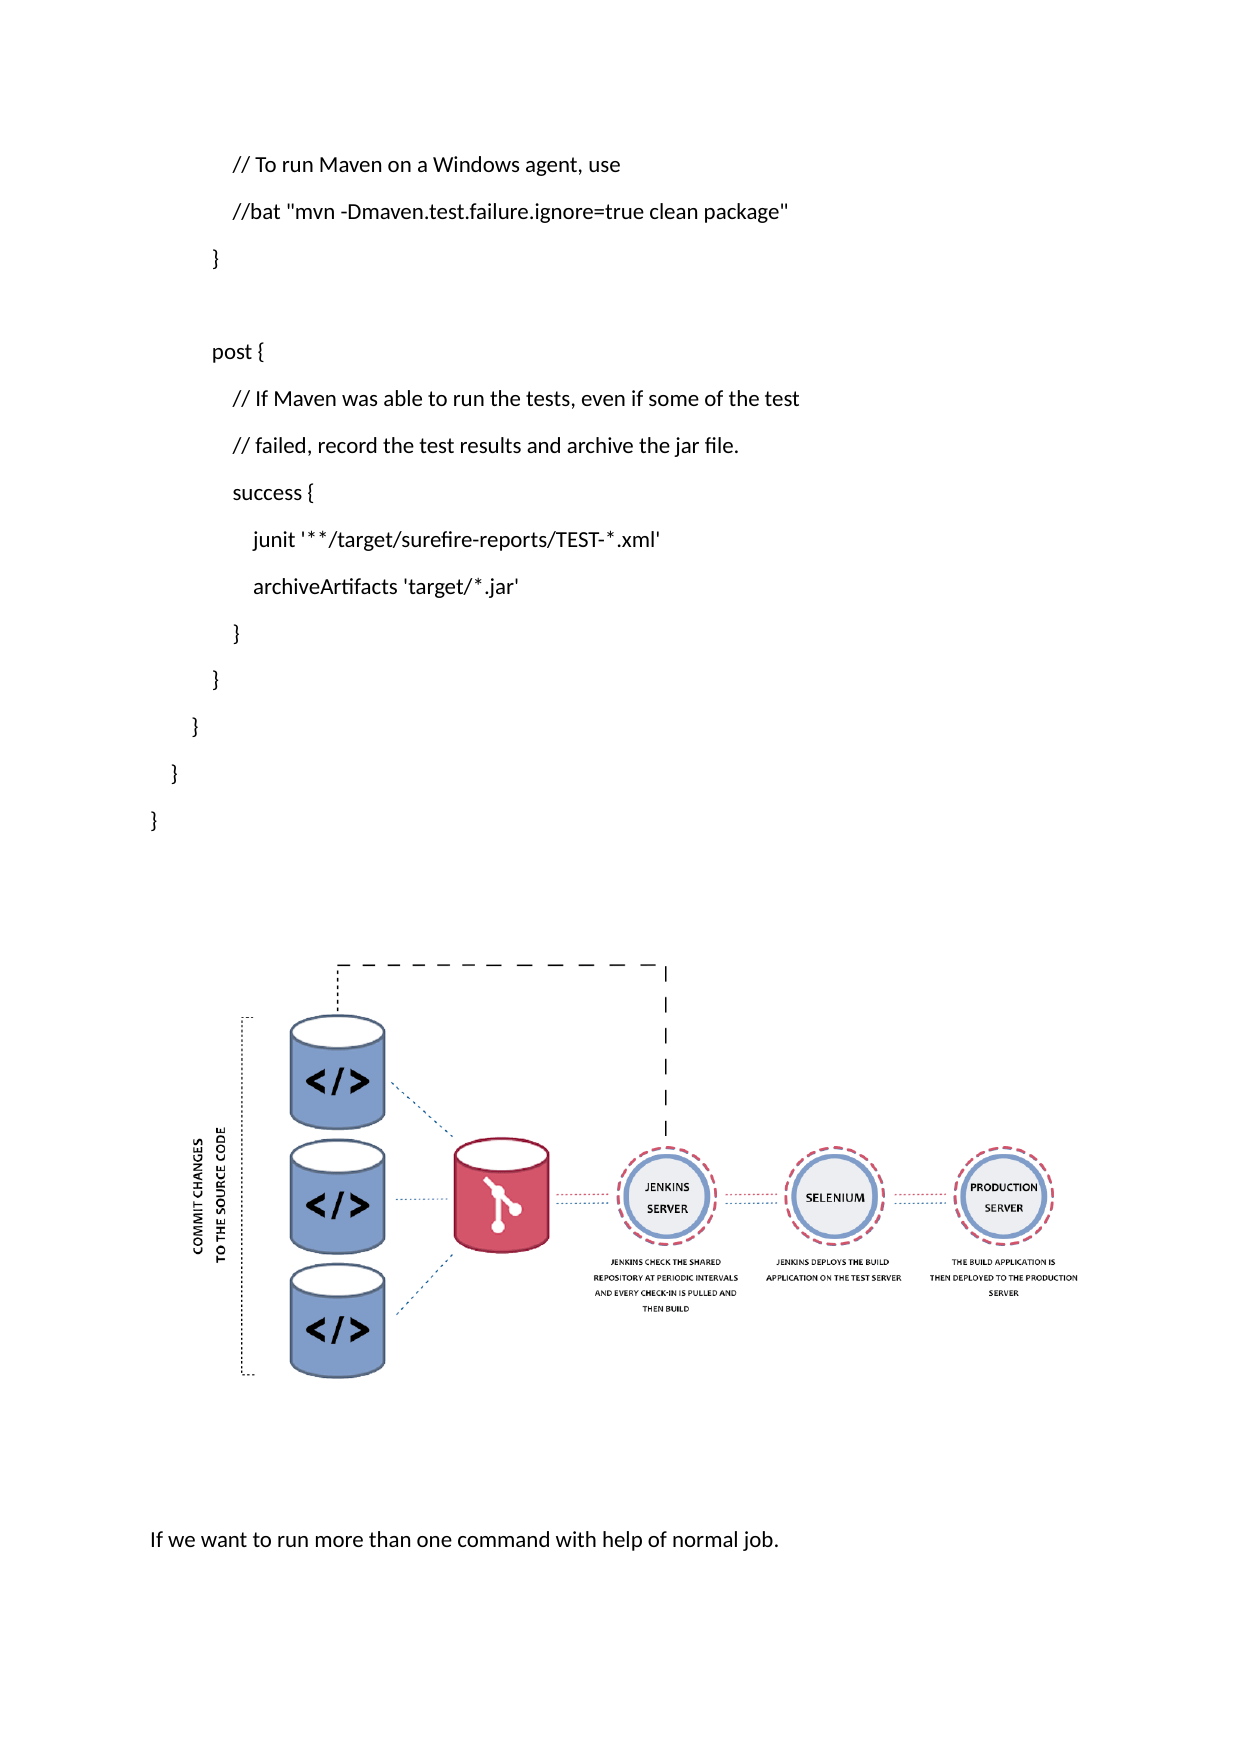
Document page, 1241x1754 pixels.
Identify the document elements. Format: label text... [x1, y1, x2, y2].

text // failed, record the test results and archive the jar file. [150, 431, 1090, 459]
text post { [150, 337, 1090, 366]
text If we want to run more than one command with help of normal job. [150, 1525, 1090, 1553]
text } [150, 806, 1090, 834]
text // If Maven was able to run the tests, even if some of the test [150, 384, 1090, 412]
text } [150, 712, 1090, 741]
text success { [150, 478, 1090, 506]
text archiveArtifacts 'target/*.jar' [150, 572, 1090, 600]
text } [150, 666, 1090, 694]
picture [150, 900, 1091, 1460]
text // To run Maven on a Windows agent, use [150, 150, 1090, 178]
text } [150, 244, 1090, 272]
text junit '**/target/surefire-reports/TEST-*.xml' [150, 525, 1090, 553]
text } [150, 619, 1090, 647]
text //bat "mvn -Dmaven.test.failure.ignore=true clean package" [150, 197, 1090, 225]
text } [150, 759, 1090, 787]
